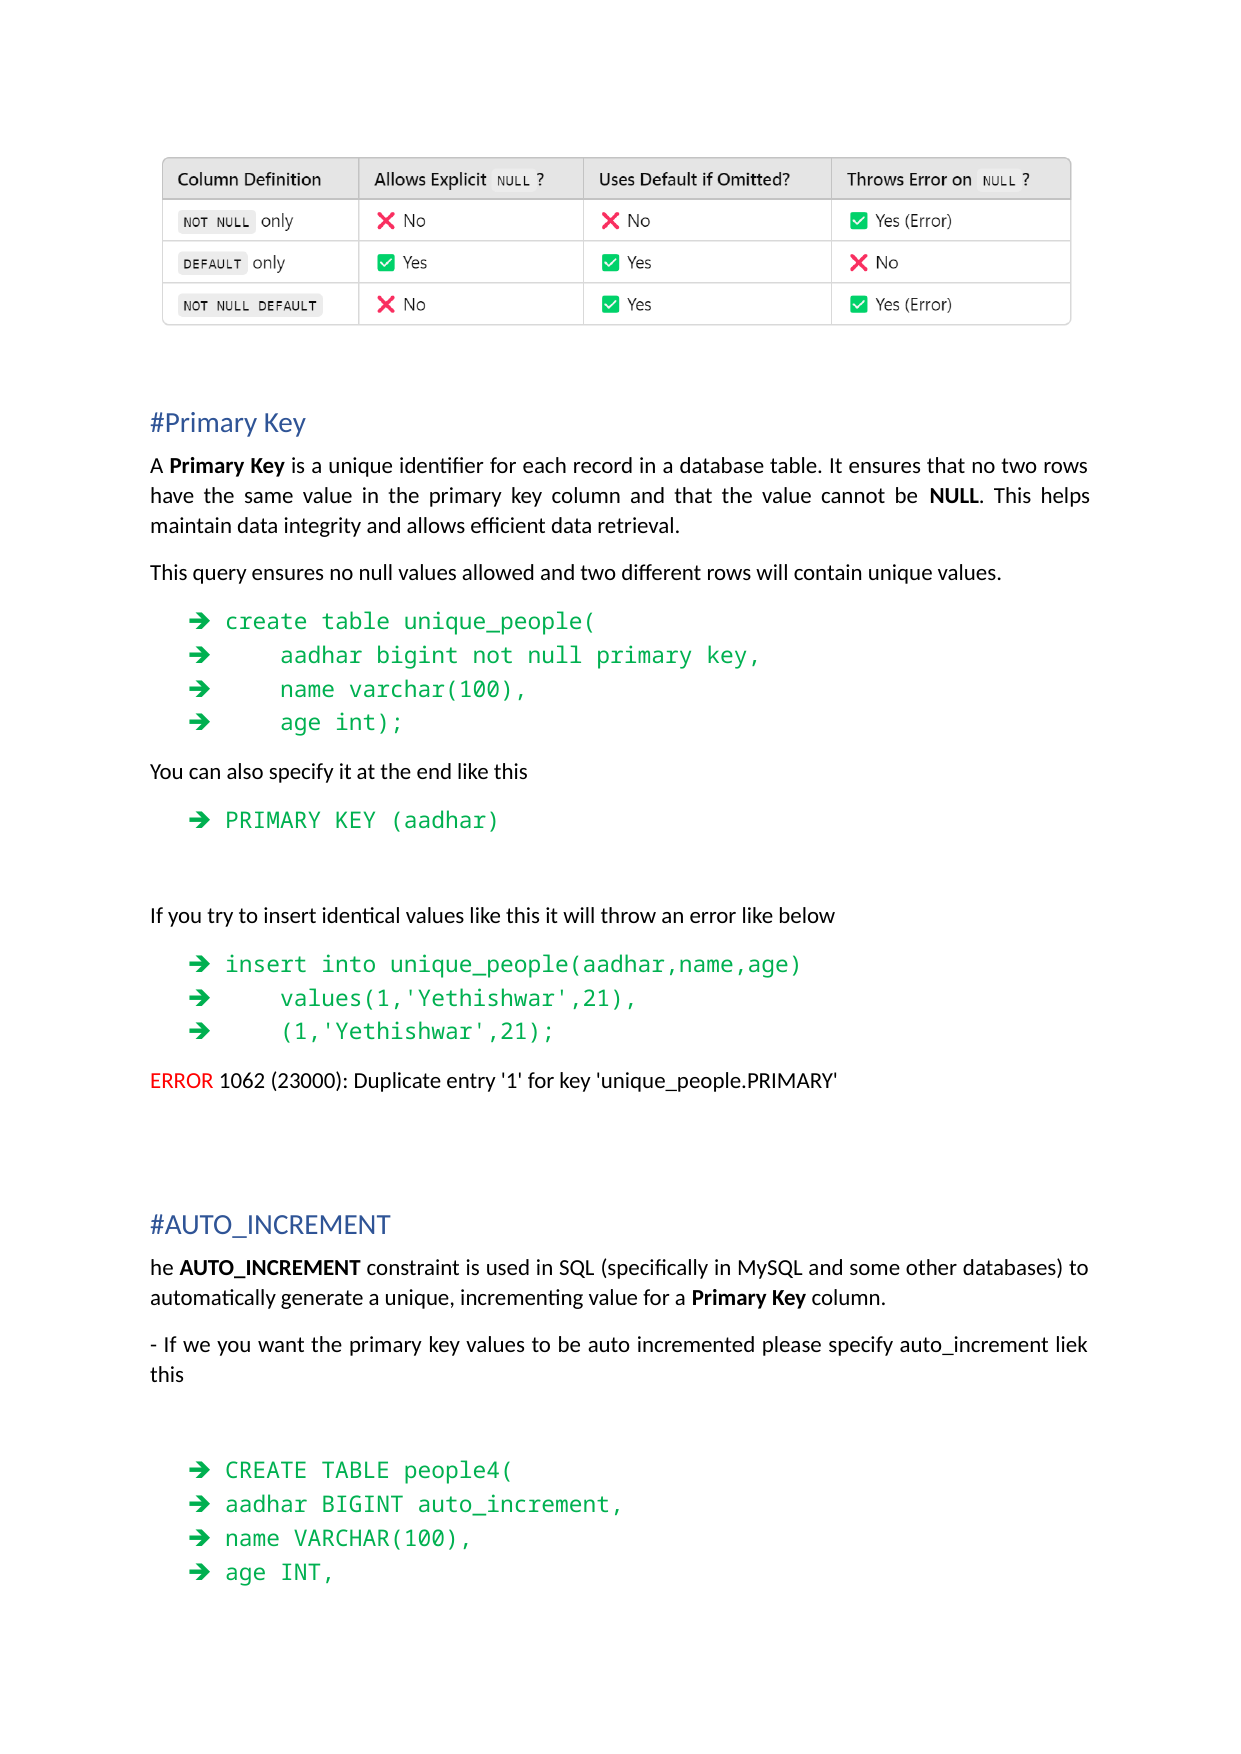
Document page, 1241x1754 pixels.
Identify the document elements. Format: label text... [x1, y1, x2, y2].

picture [150, 150, 1091, 335]
list create table unique_people( [187, 605, 1090, 636]
list aadhar bigint not null primary key, [187, 639, 1090, 670]
list age INT, [187, 1555, 1090, 1587]
text ERROR 1062 (23000): Duplicate entry '1' for key 'unique_people.PRIMARY' [150, 1066, 1090, 1094]
text This query ensures no null values allowed and two different rows will contain unique values. [150, 558, 1090, 586]
text he AUTO_INCREMENT constraint is used in SQL (specifically in MySQL and some other databases) to automatically generate a unique, incrementing value for a Primary Key column. [150, 1253, 1090, 1311]
list name varchar(100), [187, 673, 1090, 704]
text A Primary Key is a unique identifier for each record in a database table. It ensures that no two rows have the same value in the primary key column and that the value cannot be NULL. This helps maintain data integrity and allows efficient data retrieval. [150, 451, 1090, 539]
text - If we you want the primary key values to be auto incremented please specify auto_increment liek this [150, 1330, 1090, 1388]
subtitle #AUTO_INCREMENT [150, 1206, 1090, 1242]
list PRIMARY KEY (aadhar) [187, 804, 1090, 835]
subtitle #Primary Key [150, 404, 1090, 440]
list age int); [187, 706, 1090, 738]
list aadhar BIGINT auto_increment, [187, 1488, 1090, 1519]
list name VARCHAR(100), [187, 1522, 1090, 1553]
list values(1,'Yethishwar',21), [187, 982, 1090, 1013]
text If you try to insert identical values like this it will throw an error like below [150, 901, 1090, 929]
list insert into unique_people(aadhar,name,age) [187, 948, 1090, 979]
list (1,'Yethishwar',21); [187, 1015, 1090, 1047]
text You can also specify it at the end like this [150, 757, 1090, 785]
list CREATE TABLE people4( [187, 1454, 1090, 1485]
